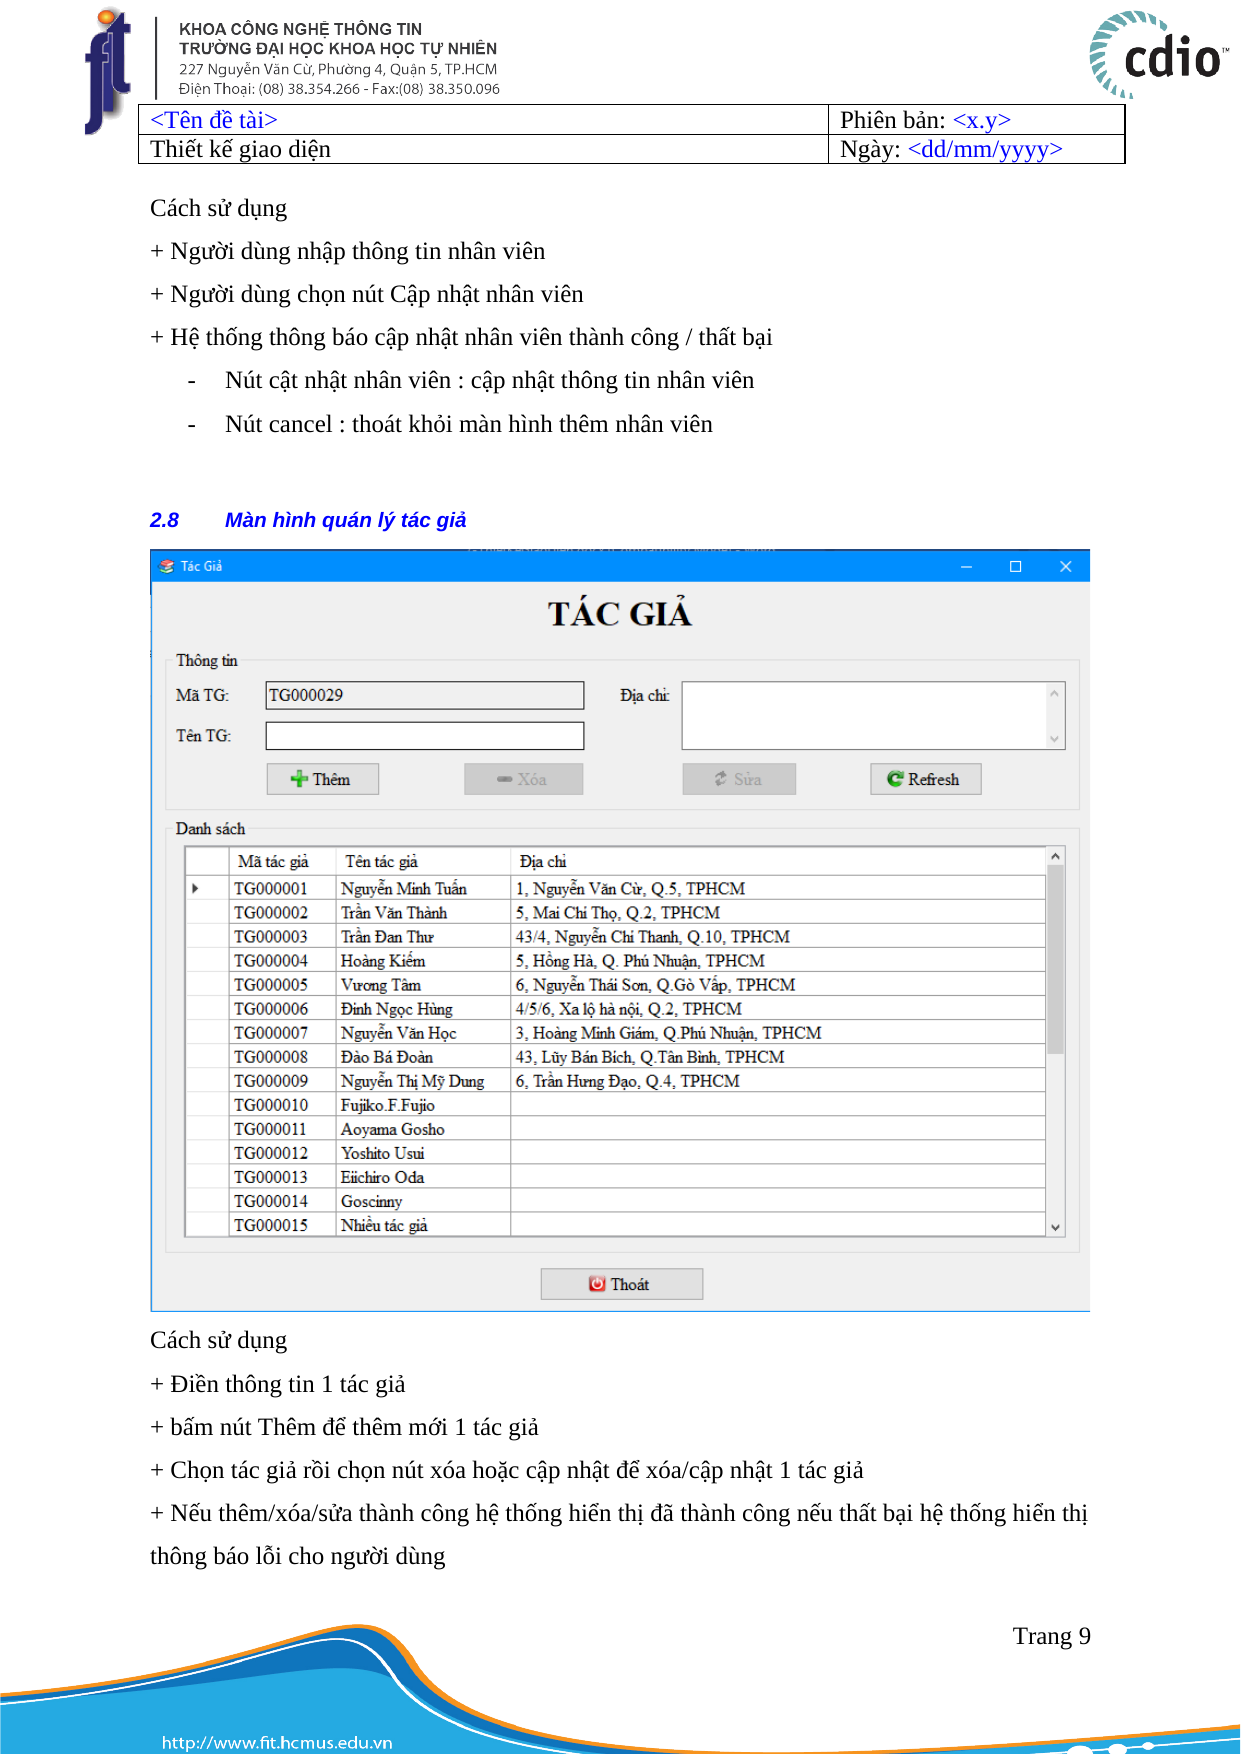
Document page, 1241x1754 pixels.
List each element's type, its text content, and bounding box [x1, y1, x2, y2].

text Cách sử dụng [150, 193, 1090, 222]
text + Hệ thống thông báo cập nhật nhân viên thành công / thất bại [150, 322, 1090, 351]
text + Chọn tác giả rồi chọn nút xóa hoặc cập nhật để xóa/cập nhật 1 tác giả [150, 1455, 1090, 1484]
text + Người dùng nhập thông tin nhân viên [150, 236, 1090, 265]
text + Nếu thêm/xóa/sửa thành công hệ thống hiển thị đã thành công nếu thất bại hệ thống hiển thị thông báo lỗi cho người dùng [150, 1498, 1090, 1570]
picture [829, 135, 1124, 159]
picture [0, 1621, 1241, 1754]
picture [829, 105, 1124, 134]
picture [139, 135, 828, 159]
subtitle Màn hình quán lý tác giả [150, 507, 1090, 531]
list Nút cancel : thoát khỏi màn hình thêm nhân viên [187, 409, 1090, 437]
picture [139, 105, 828, 134]
text Cách sử dụng [150, 1326, 1090, 1354]
text + Người dùng chọn nút Cập nhật nhân viên [150, 279, 1090, 308]
list Nút cật nhật nhân viên : cập nhật thông tin nhân viên [187, 366, 1090, 394]
picture [150, 549, 1091, 1312]
picture [61, 0, 1241, 159]
text + Điền thông tin 1 tác giả + bấm nút Thêm để thêm mới 1 tác giả [150, 1369, 1090, 1441]
